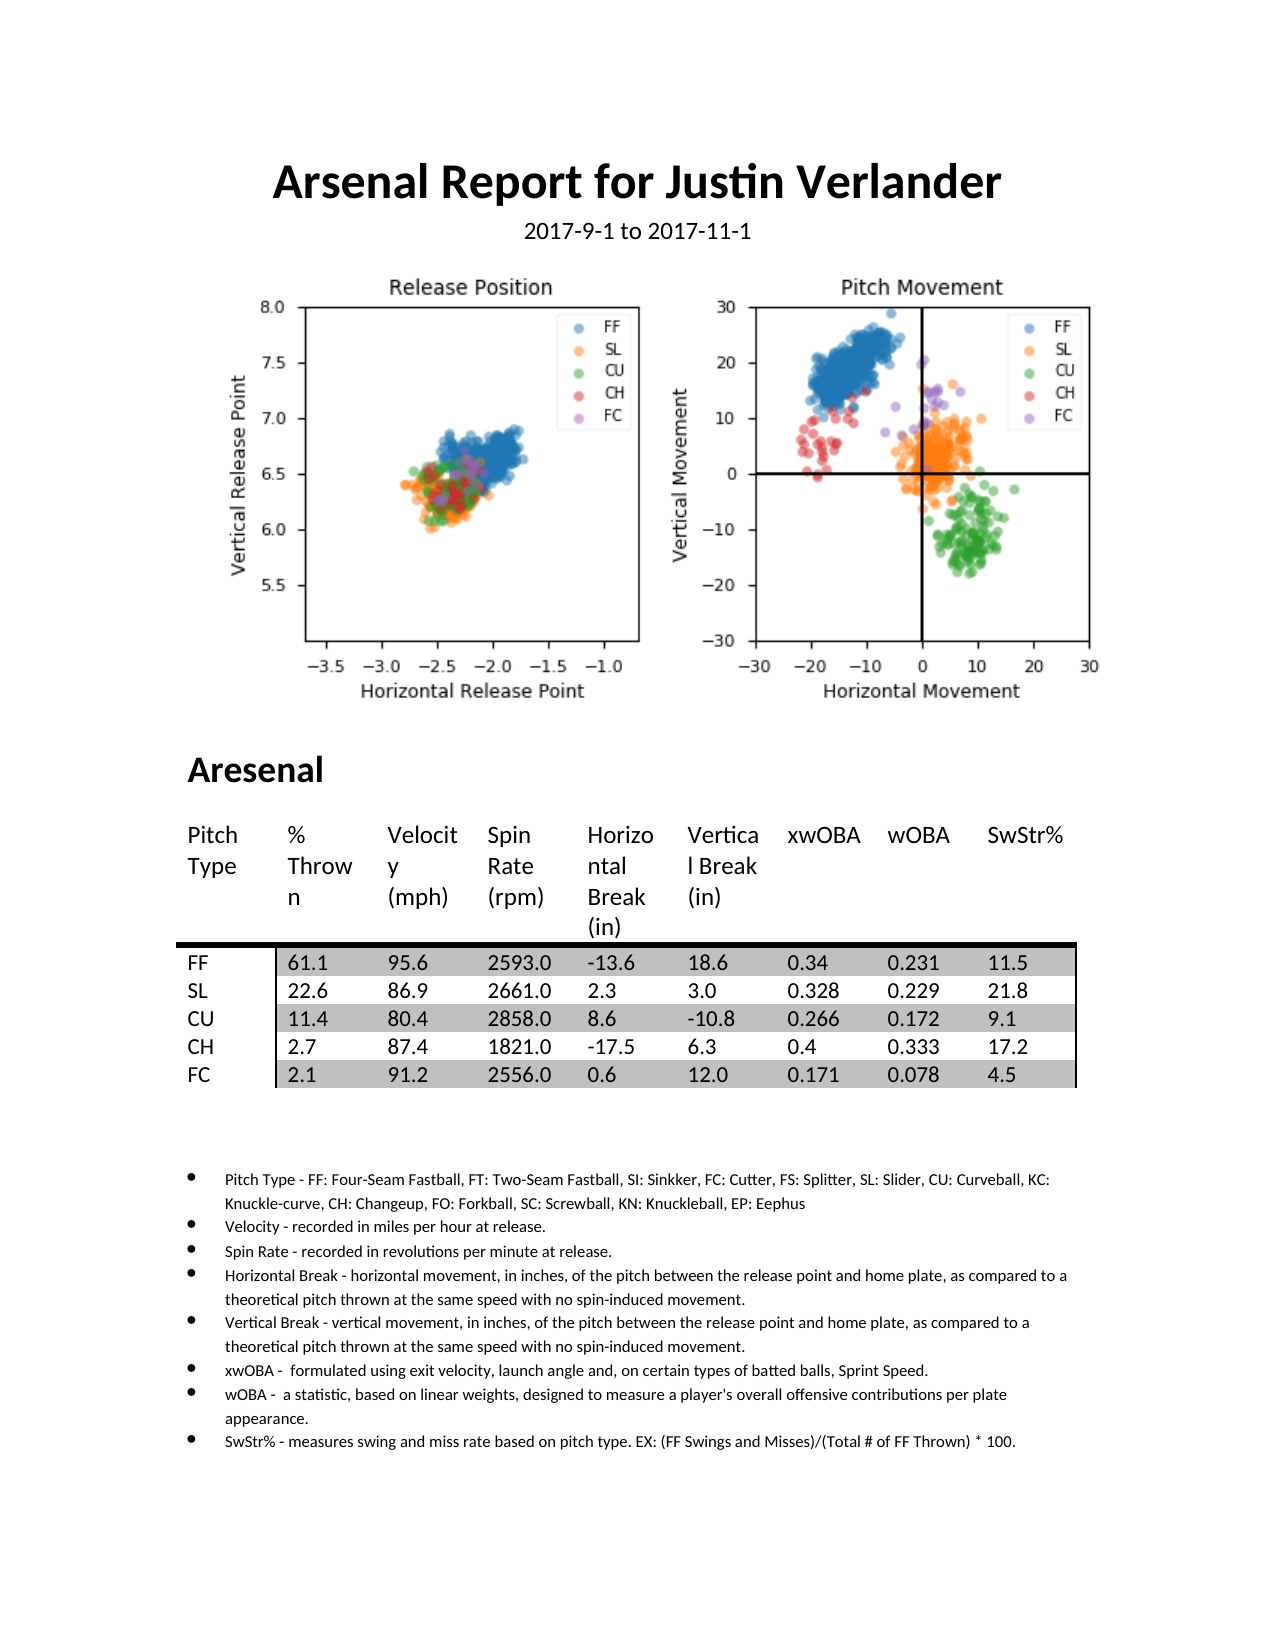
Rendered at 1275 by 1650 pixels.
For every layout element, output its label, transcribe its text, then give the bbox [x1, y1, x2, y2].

table_cell 12.0 [676, 1060, 776, 1088]
table_cell 0.078 [876, 1060, 976, 1088]
table_cell 0.6 [576, 1060, 676, 1088]
text Aresenal [187, 746, 1087, 792]
table_header Pitch Type [176, 820, 276, 942]
table_cell 80.4 [376, 1004, 476, 1032]
list xwOBA - formulated using exit velocity, launch angle and, on certain types of batted balls, Sprint Speed. [187, 1360, 1087, 1381]
table_cell 0.4 [776, 1032, 876, 1060]
table_cell 0.333 [876, 1032, 976, 1060]
table_cell 2.3 [576, 976, 676, 1004]
table_cell 86.9 [376, 976, 476, 1004]
table_cell 95.6 [376, 948, 476, 976]
list Pitch Type - FF: Four-Seam Fastball, FT: Two-Seam Fastball, SI: Sinkker, FC: Cutter, FS: Splitter, SL: Slider, CU: Curveball, KC: Knuckle-curve, CH: Changeup, FO: Forkball, SC: Screwball, KN: Knuckleball, EP: Eephus [187, 1169, 1087, 1214]
table_cell 0.171 [776, 1060, 876, 1088]
table_cell CU [176, 1004, 275, 1032]
table_cell 2.1 [277, 1060, 376, 1088]
table_header % Thrown [276, 820, 376, 942]
list Vertical Break - vertical movement, in inches, of the pitch between the release point and home plate, as compared to a theoretical pitch thrown at the same speed with no spin-induced movement. [187, 1312, 1087, 1357]
list Horizontal Break - horizontal movement, in inches, of the pitch between the release point and home plate, as compared to a theoretical pitch thrown at the same speed with no spin-induced movement. [187, 1265, 1087, 1309]
table_header xwOBA [776, 820, 876, 942]
table_header Velocity (mph) [376, 820, 476, 942]
table_header Vertical Break (in) [676, 820, 776, 942]
table_cell 0.328 [776, 976, 876, 1004]
table_cell 1821.0 [476, 1032, 576, 1060]
table_cell 4.5 [976, 1060, 1075, 1088]
table_header Spin Rate (rpm) [476, 820, 576, 942]
text Arsenal Report for Justin Verlander 2017-9-1 to 2017-11-1 [187, 150, 1087, 246]
table_cell 2661.0 [476, 976, 576, 1004]
table_cell 2858.0 [476, 1004, 576, 1032]
table_cell 91.2 [376, 1060, 476, 1088]
table_header wOBA [876, 820, 976, 942]
table_cell -13.6 [576, 948, 676, 976]
table_cell -17.5 [576, 1032, 676, 1060]
table_cell 0.172 [876, 1004, 976, 1032]
picture [206, 271, 1107, 722]
table_cell 11.4 [277, 1004, 376, 1032]
table_cell 0.231 [876, 948, 976, 976]
table_cell -10.8 [676, 1004, 776, 1032]
table_cell 18.6 [676, 948, 776, 976]
table_cell 8.6 [576, 1004, 676, 1032]
table_cell 2593.0 [476, 948, 576, 976]
table_header Horizontal Break (in) [576, 820, 676, 942]
table_cell 0.34 [776, 948, 876, 976]
list wOBA - a statistic, based on linear weights, designed to measure a player's overall offensive contributions per plate appearance. [187, 1384, 1087, 1428]
table_header SwStr% [976, 820, 1076, 942]
table_cell 9.1 [976, 1004, 1075, 1032]
table_cell 61.1 [277, 948, 376, 976]
table_cell SL [176, 976, 275, 1004]
table_cell 21.8 [976, 976, 1075, 1004]
list SwStr% - measures swing and miss rate based on pitch type. EX: (FF Swings and Misses)/(Total # of FF Thrown) * 100. [187, 1431, 1087, 1452]
table_cell 87.4 [376, 1032, 476, 1060]
table_cell 3.0 [676, 976, 776, 1004]
list Velocity - recorded in miles per hour at release. [187, 1217, 1087, 1238]
list Spin Rate - recorded in revolutions per minute at release. [187, 1241, 1087, 1262]
table_cell 17.2 [976, 1032, 1075, 1060]
table_cell 2556.0 [476, 1060, 576, 1088]
table_cell 2.7 [277, 1032, 376, 1060]
table_cell FC [176, 1060, 275, 1088]
table_cell FF [176, 948, 275, 976]
table_cell 0.229 [876, 976, 976, 1004]
table_cell 0.266 [776, 1004, 876, 1032]
table_cell 22.6 [277, 976, 376, 1004]
table_cell 11.5 [976, 948, 1075, 976]
table_cell 6.3 [676, 1032, 776, 1060]
table_cell CH [176, 1032, 275, 1060]
